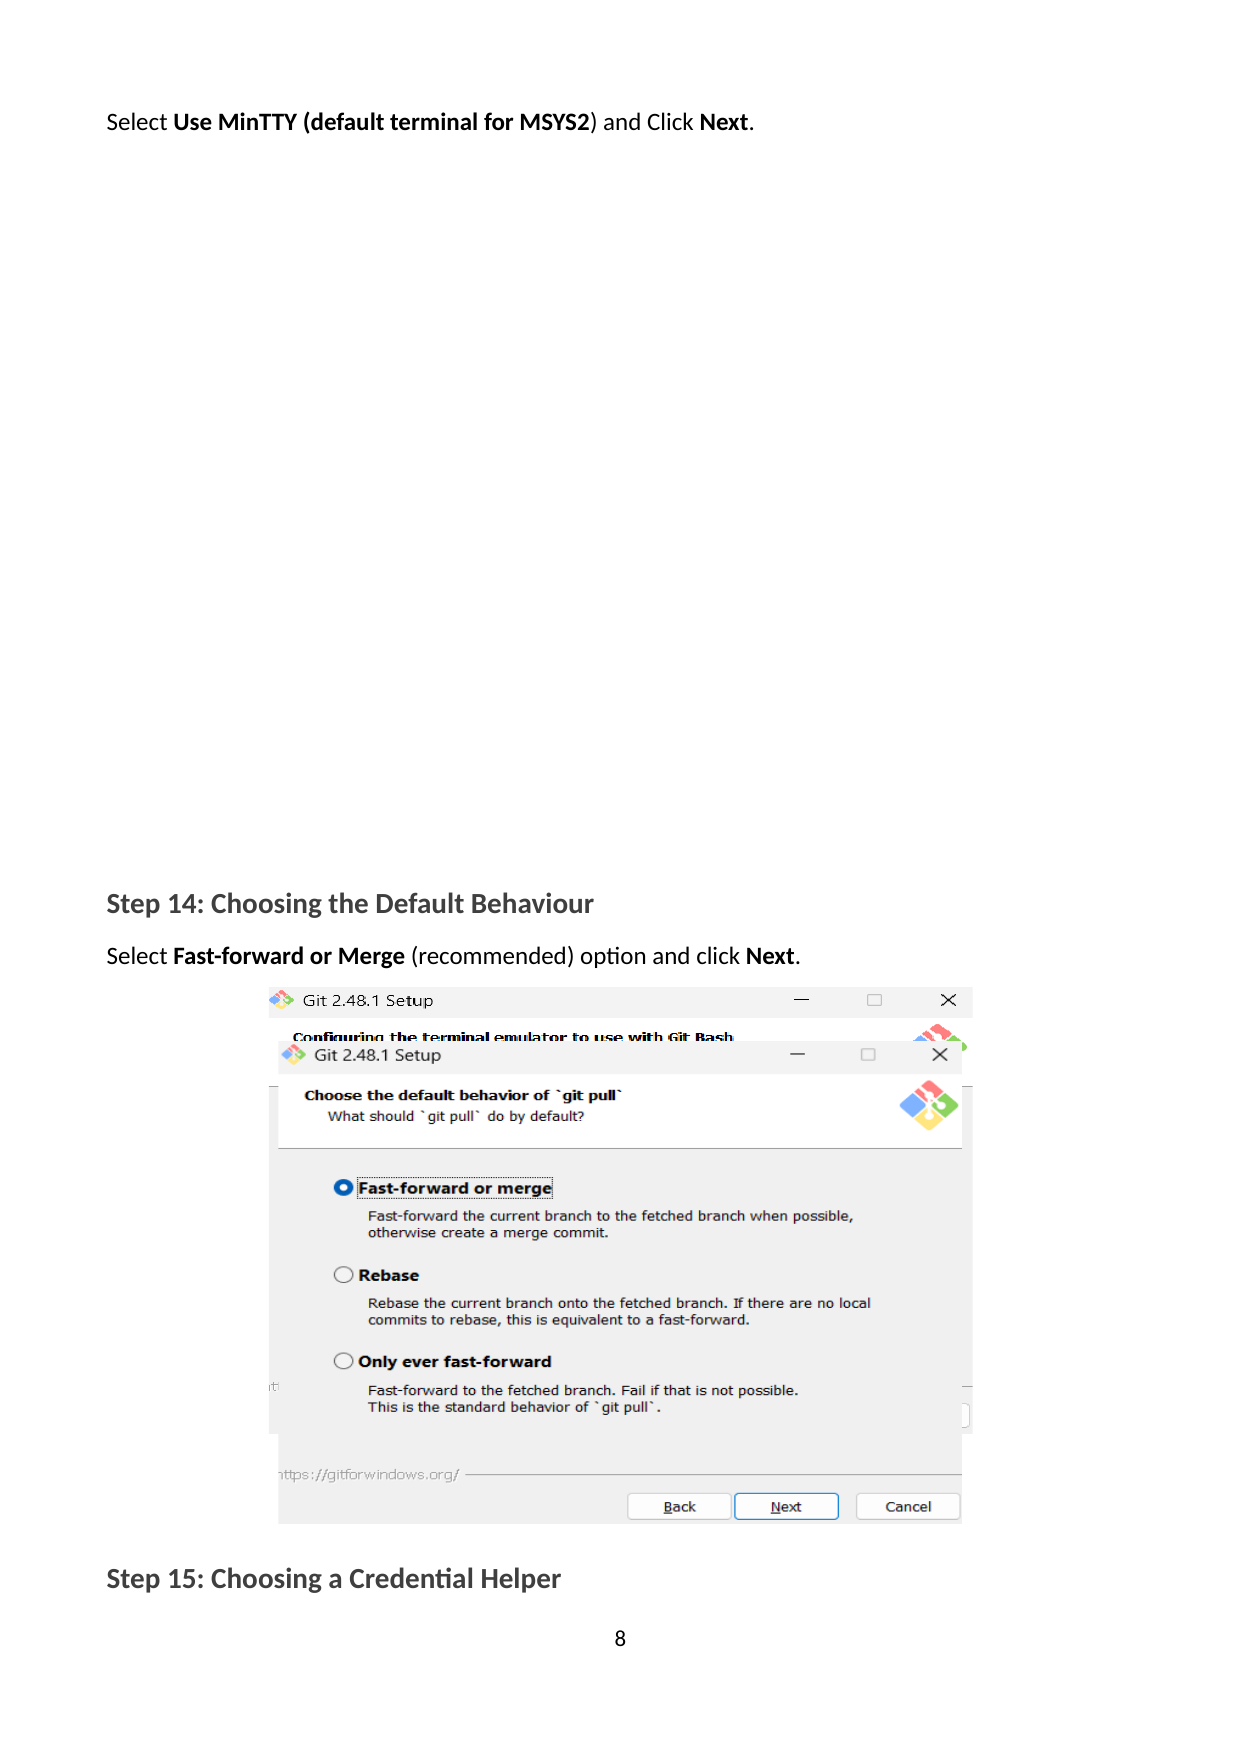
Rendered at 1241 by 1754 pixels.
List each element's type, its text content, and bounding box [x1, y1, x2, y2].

picture [268, 987, 973, 1524]
text Step 15: Choosing a Credential Helper [106, 1560, 1134, 1595]
text Select Use MinTTY (default terminal for MSYS2) and Click Next. [106, 106, 1134, 137]
text Step 14: Choosing the Default Behaviour [106, 885, 1134, 921]
text Select Fast-forward or Merge (recommended) option and click Next. [106, 940, 1134, 971]
